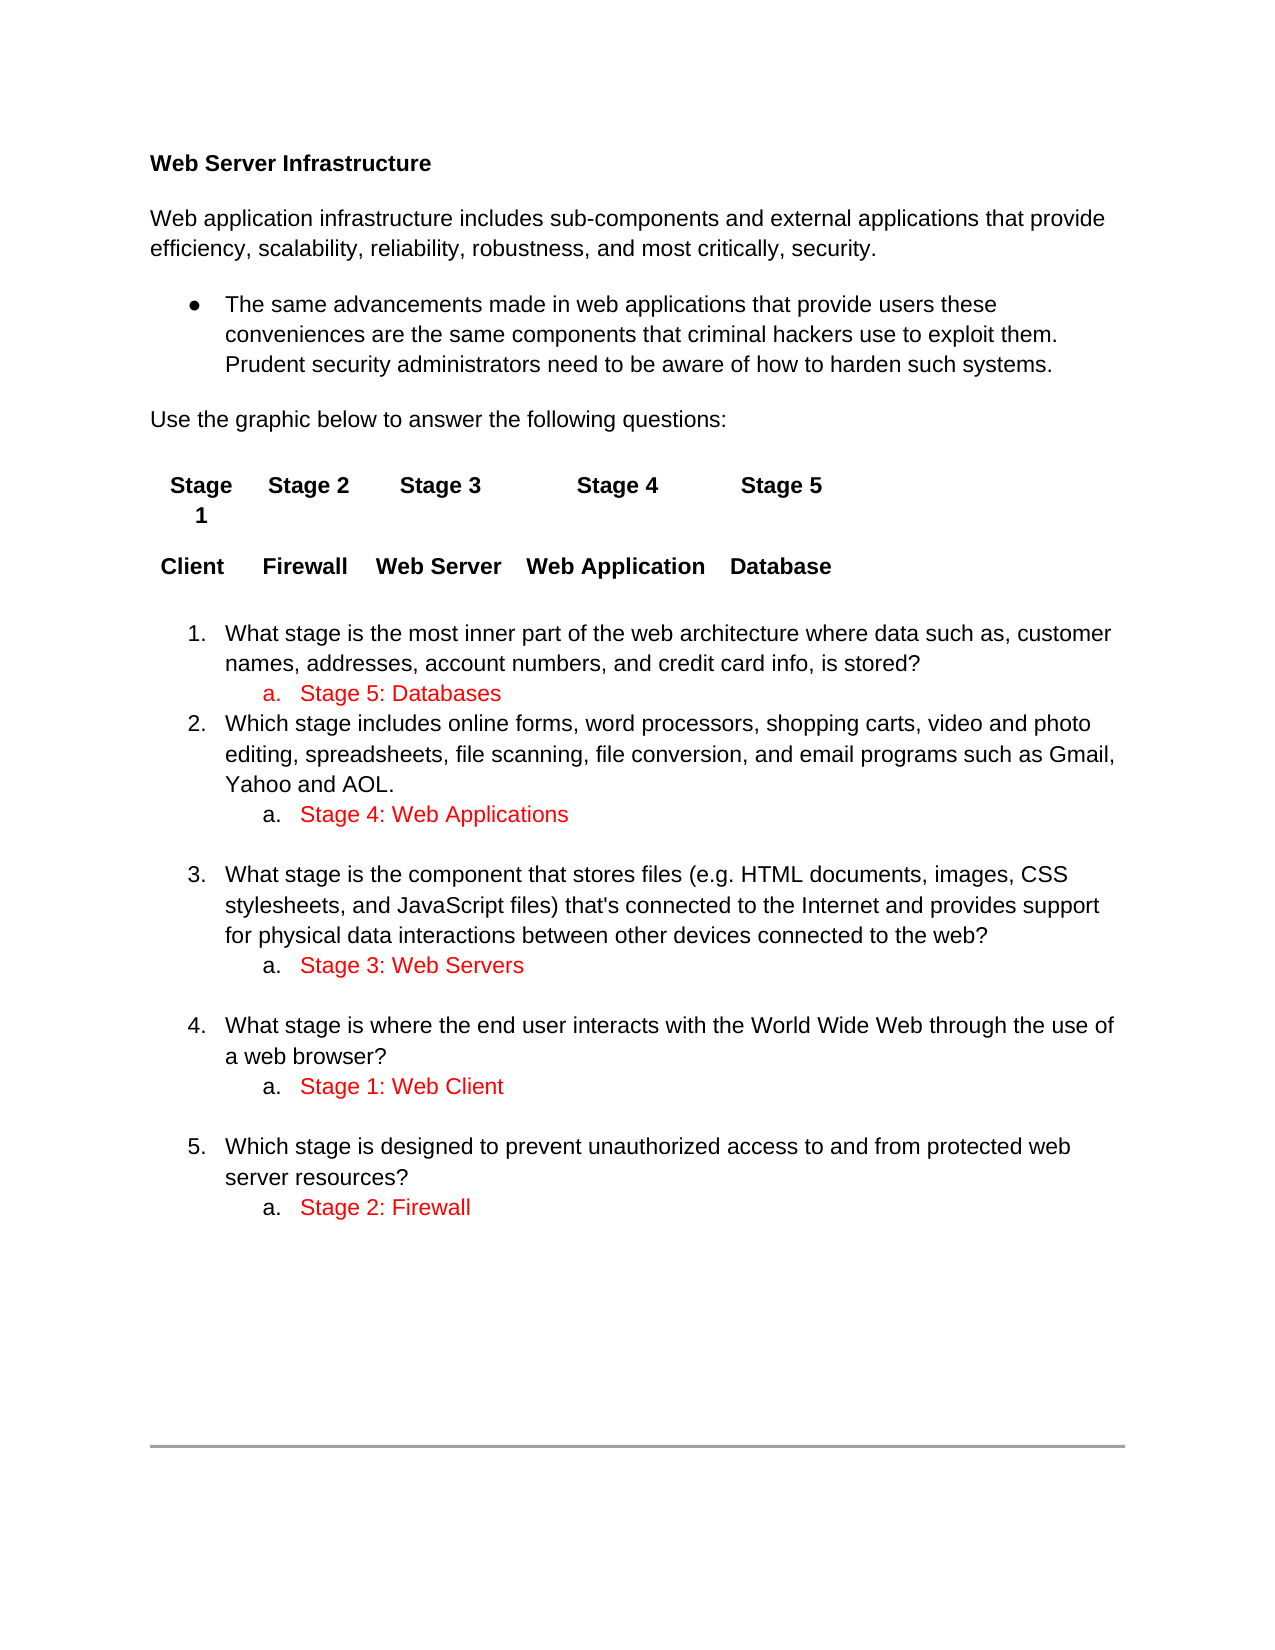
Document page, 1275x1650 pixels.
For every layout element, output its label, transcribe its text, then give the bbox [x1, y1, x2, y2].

list Stage 5: Databases [262, 680, 1125, 707]
text Use the graphic below to answer the following questions: [150, 406, 1125, 433]
text Web application infrastructure includes sub-components and external applications that provide efficiency, scalability, reliability, robustness, and most critically, security. [150, 205, 1125, 262]
table_header Stage 1 [150, 461, 252, 543]
subtitle Web Server Infrastructure [150, 150, 1125, 176]
list What stage is the most inner part of the web architecture where data such as, customer names, addresses, account numbers, and credit card info, is stored? [187, 620, 1125, 676]
list What stage is where the end user interacts with the World Wide Web through the use of a web browser? [187, 1012, 1125, 1069]
table_cell Web Application [516, 543, 719, 595]
table_cell Client [150, 543, 252, 595]
table_header Stage 3 [365, 461, 516, 543]
list What stage is the component that stores files (e.g. HTML documents, images, CSS stylesheets, and JavaScript files) that's connected to the Internet and provides support for physical data interactions between other devices connected to the web? [187, 861, 1125, 948]
list Which stage is designed to prevent unauthorized access to and from protected web server resources? [187, 1133, 1125, 1190]
list Stage 3: Web Servers [262, 952, 1125, 1009]
list Stage 2: Firewall [262, 1194, 1125, 1220]
table_header Stage 5 [719, 461, 843, 543]
list Which stage includes online forms, word processors, shopping carts, video and photo editing, spreadsheets, file scanning, file conversion, and email programs such as Gmail, Yahoo and AOL. [187, 710, 1125, 797]
list Stage 1: Web Client [262, 1073, 1125, 1129]
table_header Stage 4 [516, 461, 719, 543]
table_cell Database [719, 543, 843, 595]
list The same advancements made in web applications that provide users these conveniences are the same components that criminal hackers use to exploit them. Prudent security administrators need to be aware of how to harden such systems. [187, 291, 1125, 377]
table_header Stage 2 [252, 461, 365, 543]
table_cell Firewall [252, 543, 365, 595]
table_cell Web Server [365, 543, 516, 595]
list Stage 4: Web Applications [262, 801, 1125, 858]
